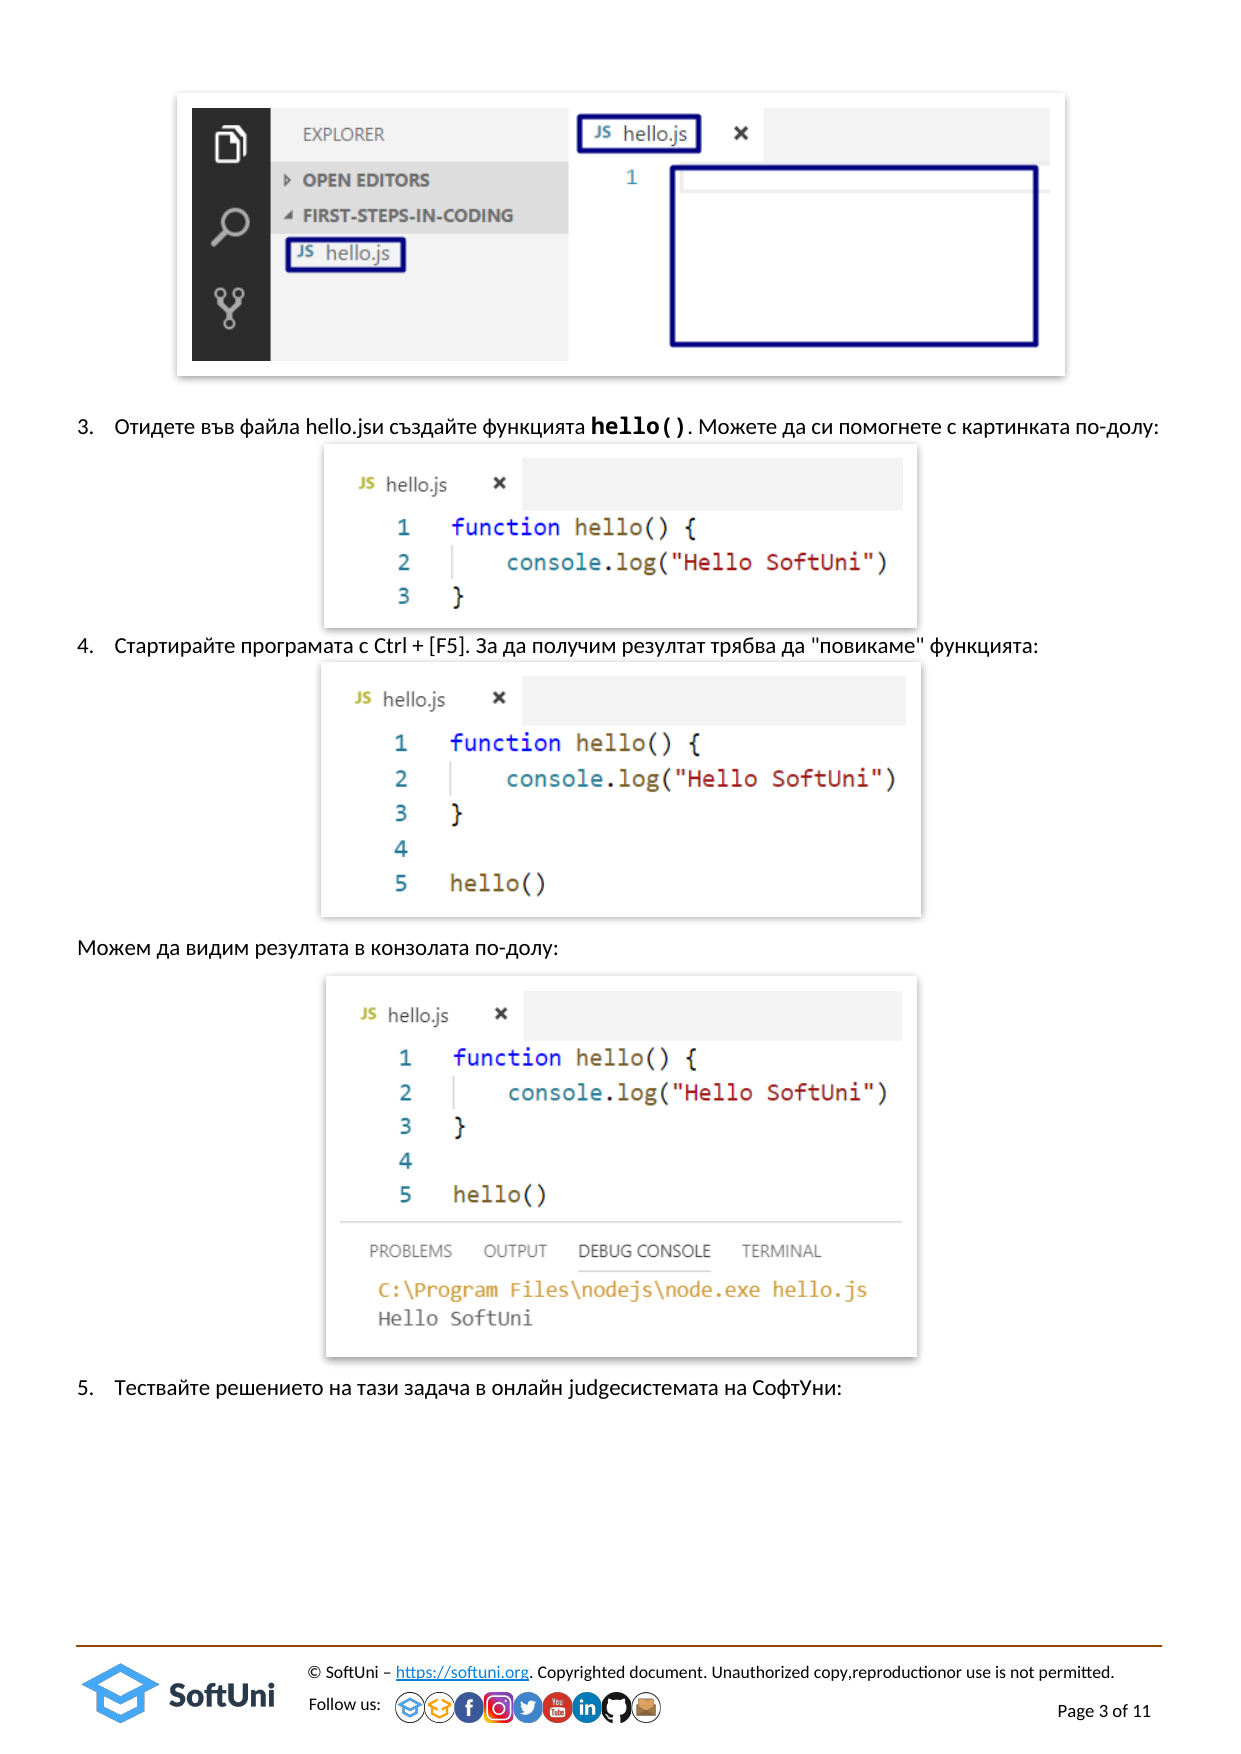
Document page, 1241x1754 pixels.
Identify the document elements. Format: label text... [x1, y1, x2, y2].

picture [192, 108, 1050, 361]
picture [593, 1692, 661, 1723]
list Тествайте решението на тази задача в онлайн judgeсистемата на СофтУни: [77, 1373, 1163, 1401]
picture [586, 1705, 595, 1714]
picture [340, 991, 902, 1343]
text Можем да видим резултата в конзолата по-долу: [77, 933, 1163, 962]
picture [395, 1692, 581, 1723]
picture [336, 676, 906, 902]
list Стартирайте програмата с Ctrl + [F5]. За да получим резултат трябва да "повикаме" функцията: [77, 631, 1163, 659]
picture [75, 1658, 281, 1729]
picture [339, 458, 903, 614]
list Отидете във файла hello.jsи създайте функцията hello(). Можете да си помогнете с картинката по-долу: [77, 410, 1163, 441]
